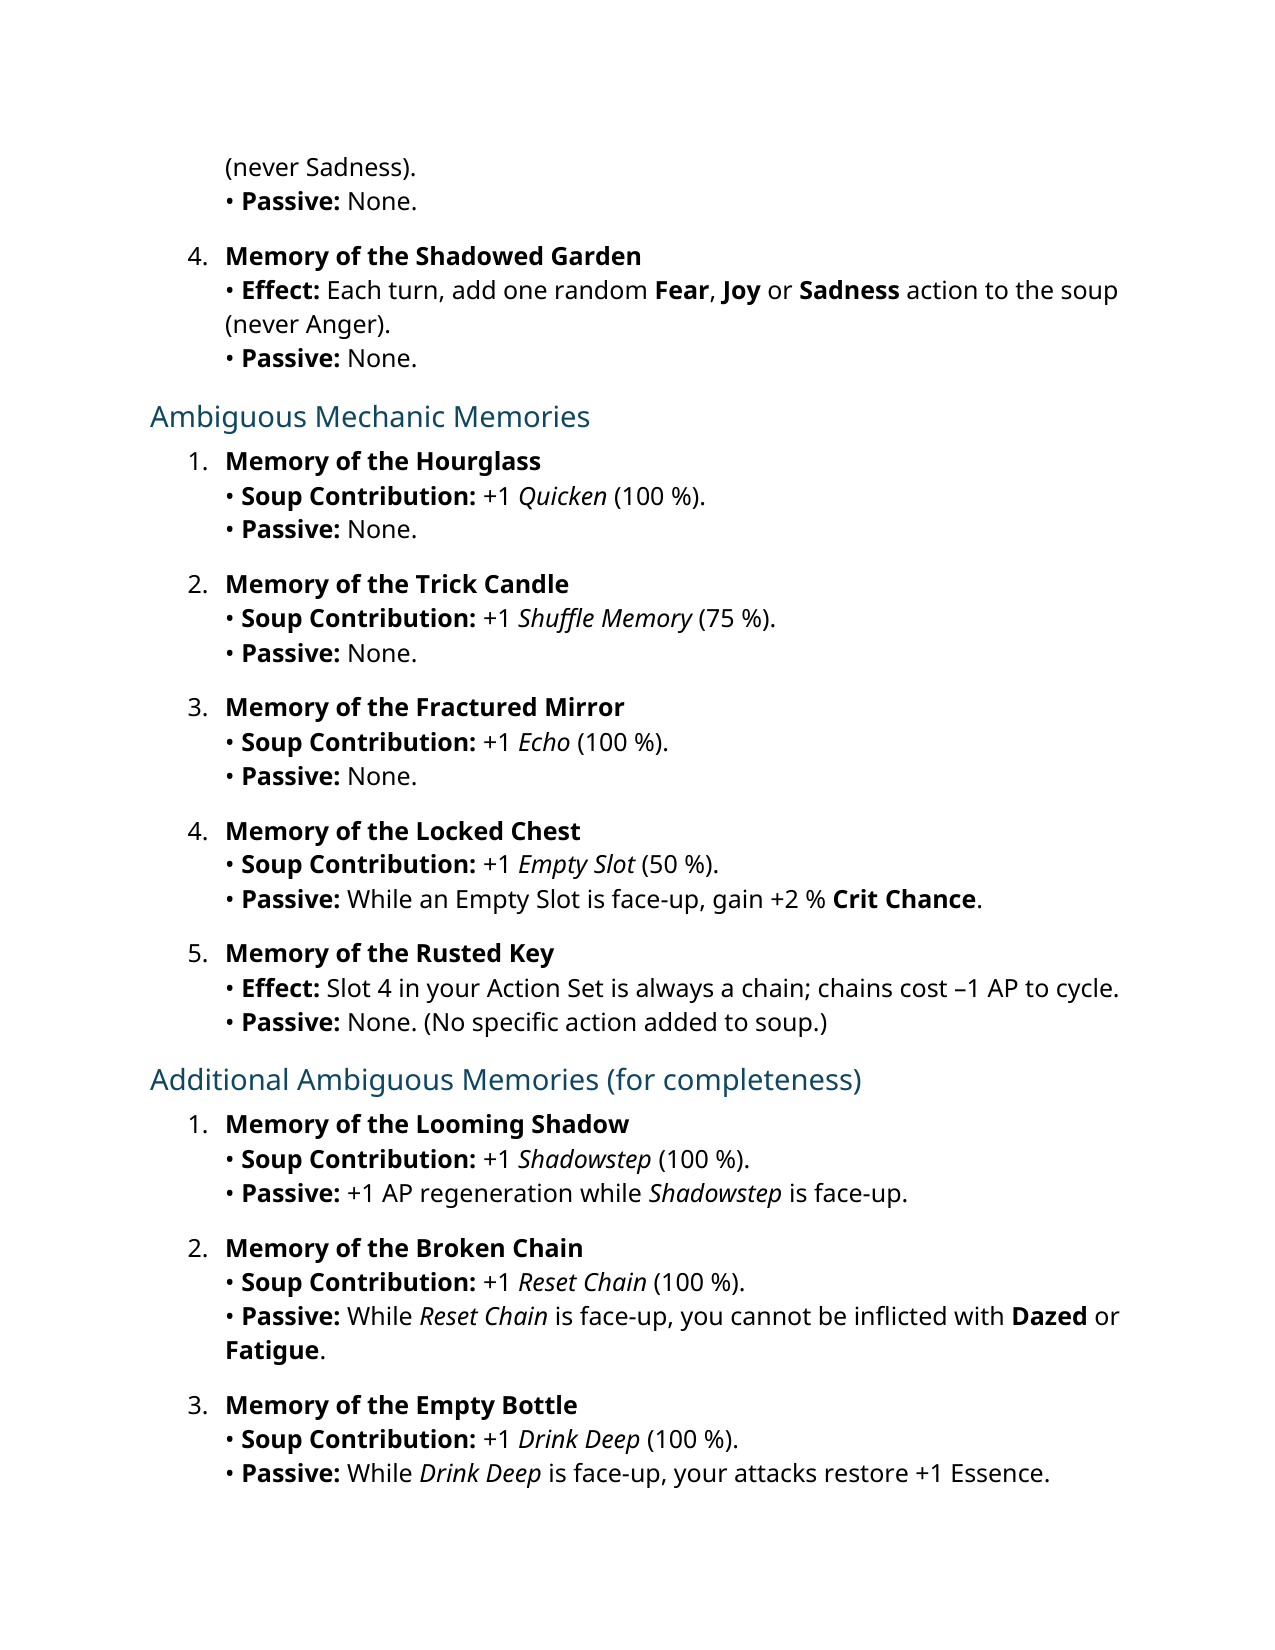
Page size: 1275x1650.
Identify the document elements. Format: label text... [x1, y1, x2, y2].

list Memory of the Shadowed Garden • Effect: Each turn, add one random Fear, Joy or Sadness action to the soup (never Anger). • Passive: None. [187, 239, 1125, 375]
list Memory of the Locked Chest • Soup Contribution: +1 Empty Slot (50 %). • Passive: While an Empty Slot is face‑up, gain +2 % Crit Chance. [187, 813, 1125, 915]
list Memory of the Rusted Key • Effect: Slot 4 in your Action Set is always a chain; chains cost –1 AP to cycle. • Passive: None. (No specific action added to soup.) [187, 936, 1125, 1038]
list Memory of the Fractured Mirror • Soup Contribution: +1 Echo (100 %). • Passive: None. [187, 690, 1125, 792]
list Memory of the Broken Chain • Soup Contribution: +1 Reset Chain (100 %). • Passive: While Reset Chain is face‑up, you cannot be inflicted with Dazed or Fatigue. [187, 1230, 1125, 1366]
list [187, 150, 1125, 218]
subtitle Additional Ambiguous Memories (for completeness) [150, 1059, 1125, 1099]
list Memory of the Looming Shadow • Soup Contribution: +1 Shadowstep (100 %). • Passive: +1 AP regeneration while Shadowstep is face‑up. [187, 1107, 1125, 1209]
subtitle Ambiguous Mechanic Memories [150, 396, 1125, 436]
list Memory of the Hourglass • Soup Contribution: +1 Quicken (100 %). • Passive: None. [187, 444, 1125, 546]
list Memory of the Empty Bottle • Soup Contribution: +1 Drink Deep (100 %). • Passive: While Drink Deep is face‑up, your attacks restore +1 Essence. [187, 1387, 1125, 1489]
list Memory of the Trick Candle • Soup Contribution: +1 Shuffle Memory (75 %). • Passive: None. [187, 567, 1125, 669]
